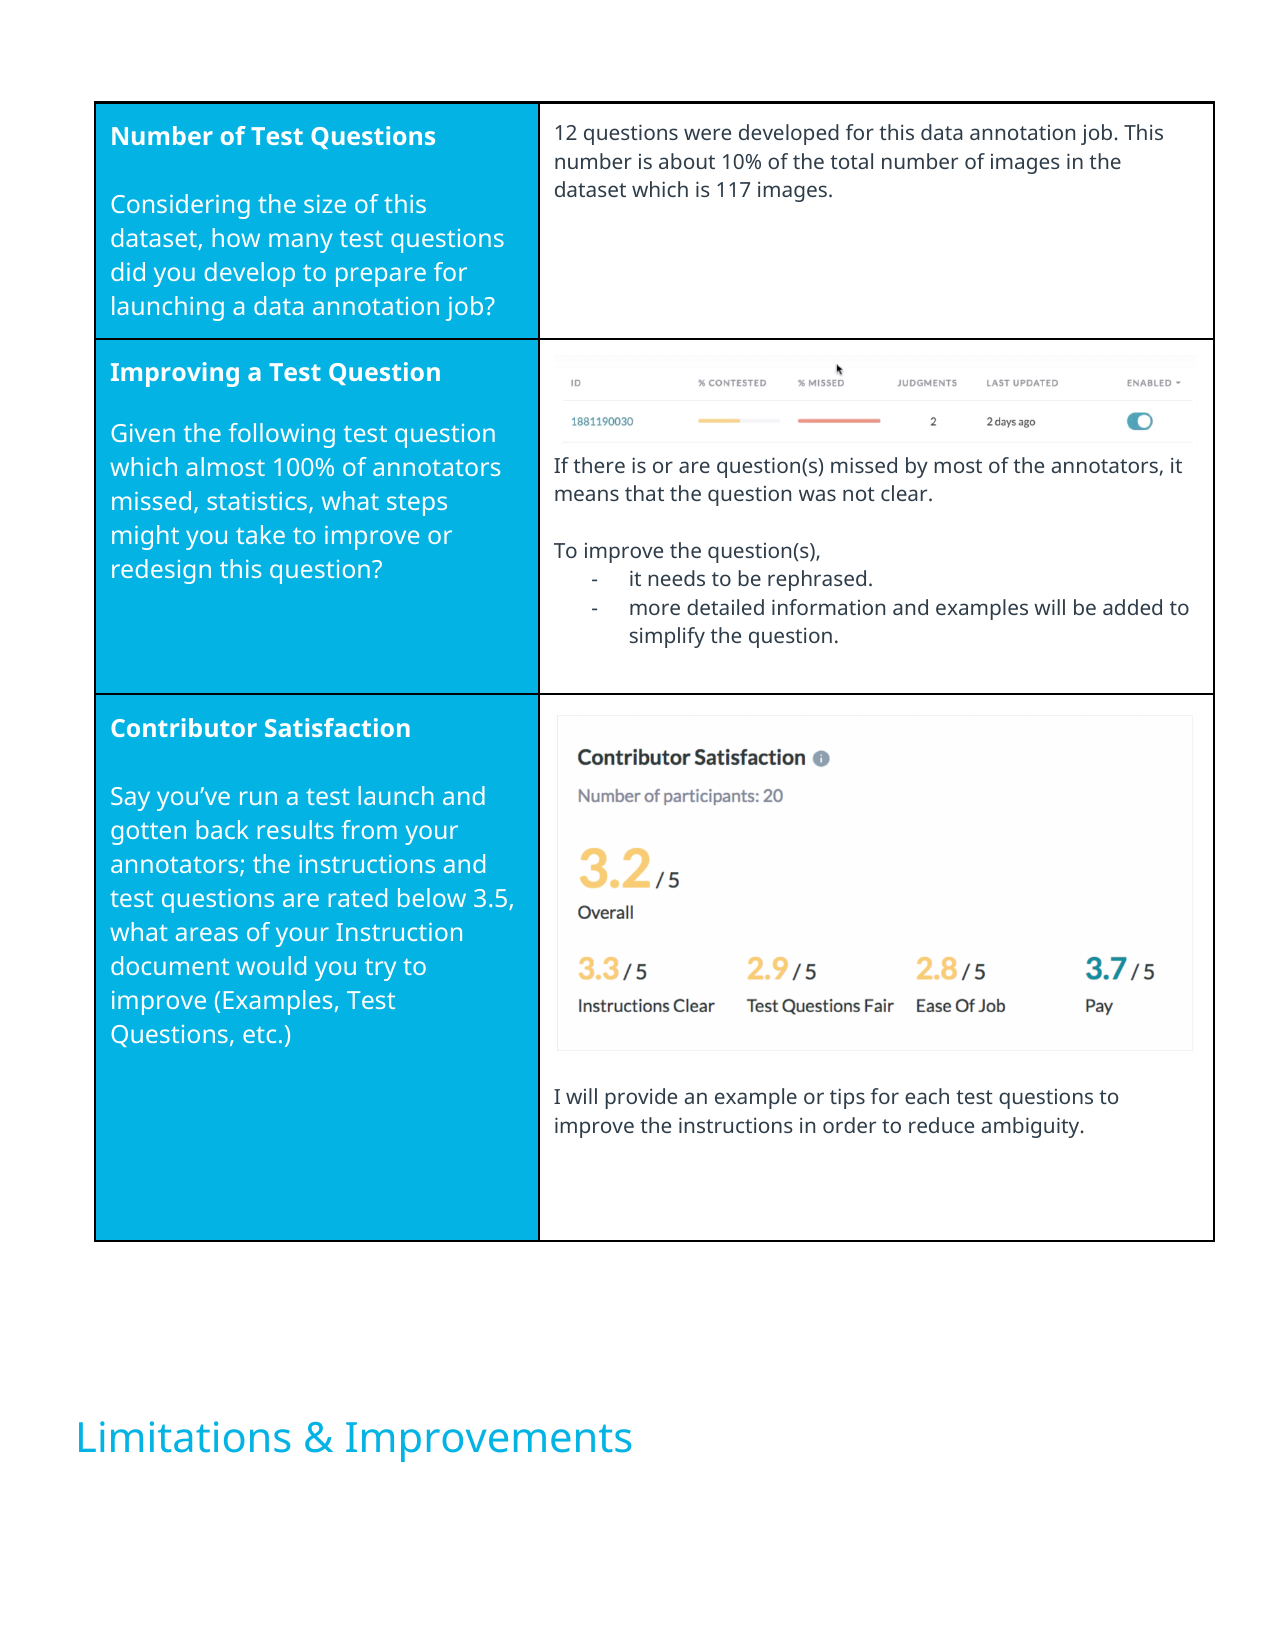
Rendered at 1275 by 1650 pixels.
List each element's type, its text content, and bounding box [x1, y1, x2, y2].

table_cell Improving a Test Question Given the following test question which almost 100% of annotators missed, statistics, what steps might you take to improve or redesign this question? [96, 340, 538, 693]
table_cell I will provide an example or tips for each test questions to improve the instructions in order to reduce ambiguity. [540, 695, 1213, 1240]
table_header Number of Test Questions Considering the size of this dataset, how many test questions did you develop to prepare for launching a data annotation job? [96, 104, 538, 338]
table_cell Contributor Satisfaction Say you’ve run a test launch and gotten back results from your annotators; the instructions and test questions are rated below 3.5, what areas of your Instruction document would you try to improve (Examples, Test Questions, etc.) [96, 695, 538, 1240]
table_cell If there is or are question(s) missed by most of the annotators, it means that the question was not clear. To improve the question(s), it needs to be rephrased. more detailed information and examples will be added to simplify the question. [540, 340, 1213, 693]
picture [553, 710, 1198, 1054]
subtitle Limitations & Improvements [75, 1407, 1200, 1464]
picture [553, 355, 1198, 451]
table_header 12 questions were developed for this data annotation job. This number is about 10% of the total number of images in the dataset which is 117 images. [540, 104, 1213, 338]
